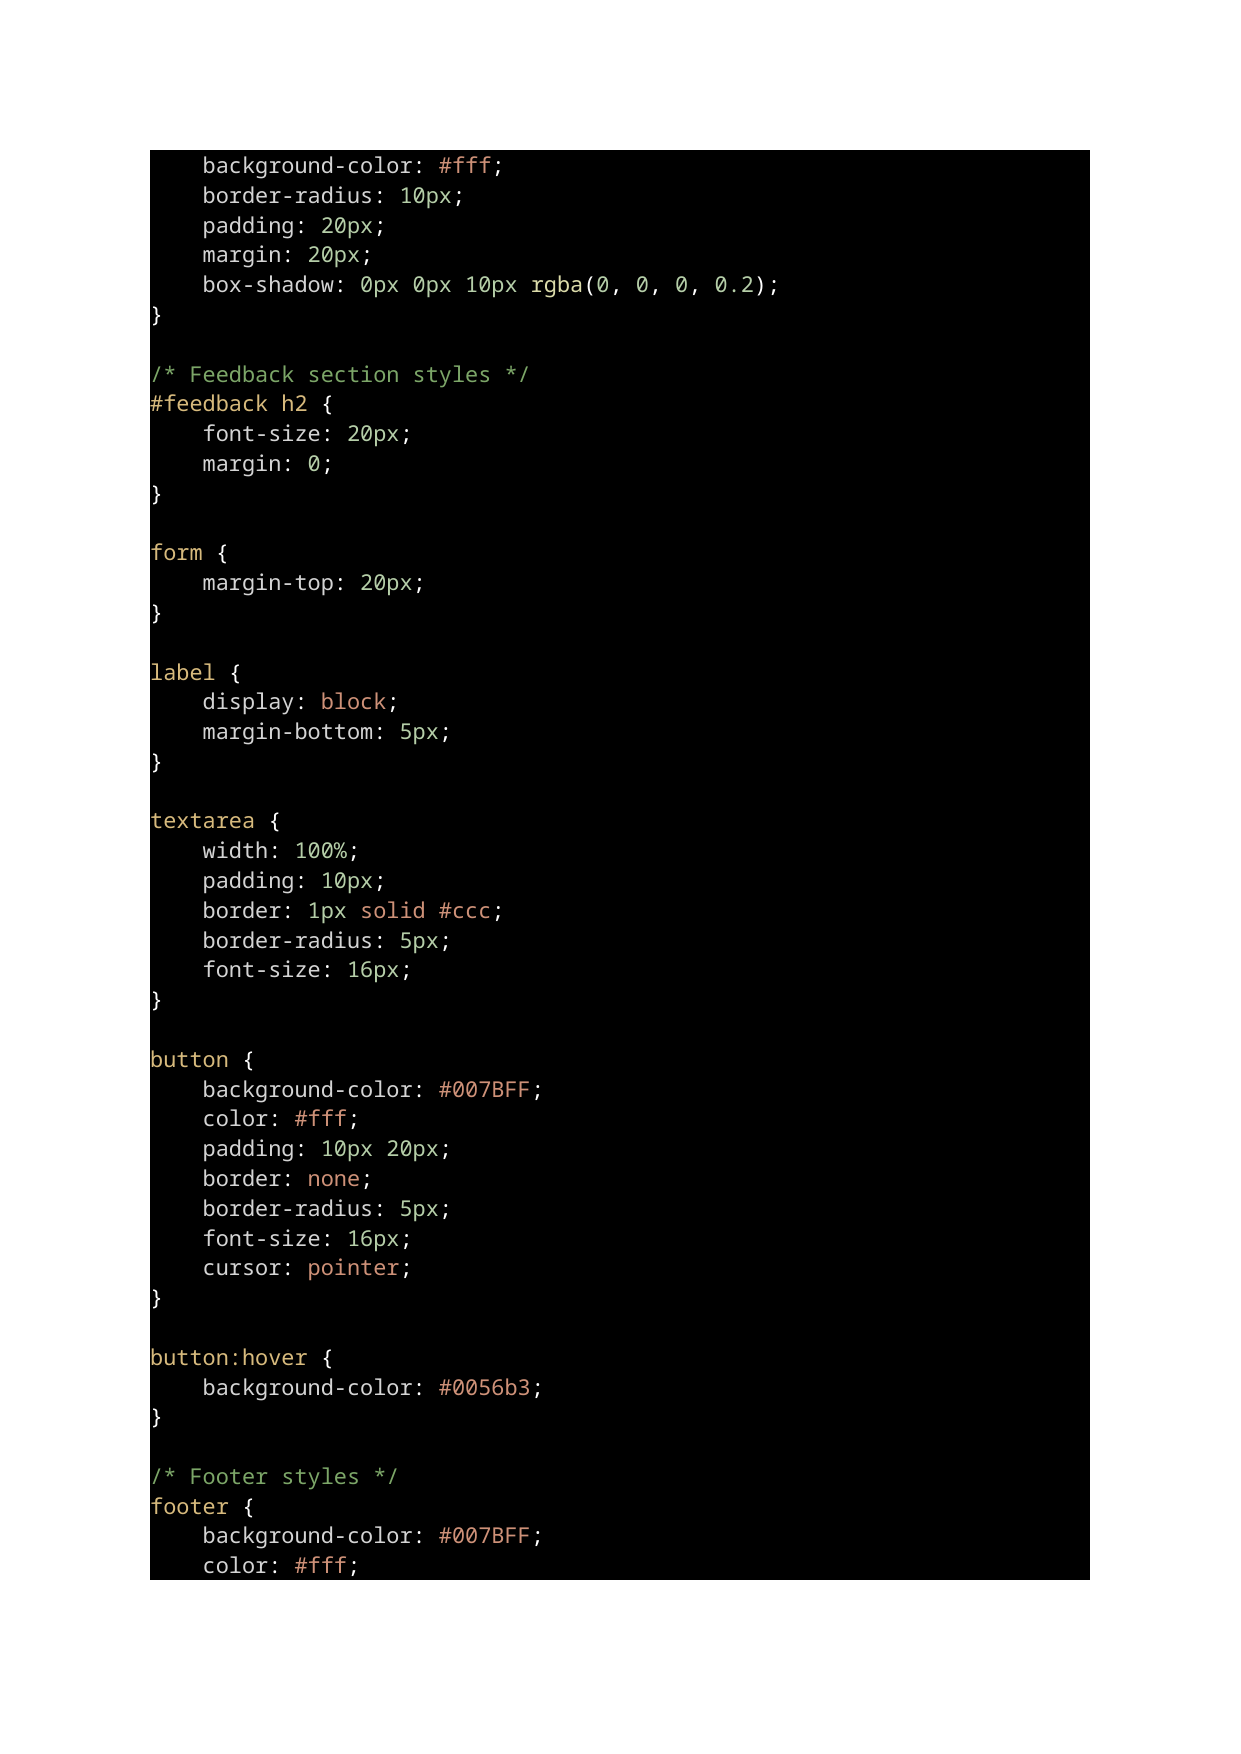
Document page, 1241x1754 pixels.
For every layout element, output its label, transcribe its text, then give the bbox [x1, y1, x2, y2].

text border-radius: 5px; [150, 924, 1090, 954]
text color: #fff; [150, 1103, 1090, 1133]
text display: block; [150, 686, 1090, 716]
text /* Feedback section styles */ [150, 358, 1090, 388]
text } [150, 597, 1090, 627]
text border: none; [150, 1163, 1090, 1193]
text margin-top: 20px; [150, 567, 1090, 597]
text border-radius: 10px; [150, 180, 1090, 209]
text } [150, 1282, 1090, 1312]
text /* Footer styles */ [150, 1461, 1090, 1491]
text background-color: #007BFF; [150, 1073, 1090, 1103]
text border-radius: 5px; [150, 1193, 1090, 1222]
text padding: 10px; [150, 865, 1090, 895]
text textarea { [150, 805, 1090, 835]
text font-size: 16px; [150, 1222, 1090, 1252]
text box-shadow: 0px 0px 10px rgba(0, 0, 0, 0.2); [150, 269, 1090, 299]
text label { [150, 656, 1090, 686]
text color: #fff; [150, 1550, 1090, 1580]
text } [150, 984, 1090, 1014]
text #feedback h2 { [150, 388, 1090, 418]
text width: 100%; [150, 835, 1090, 865]
text background-color: #007BFF; [150, 1520, 1090, 1550]
text } [150, 746, 1090, 776]
text button { [150, 1044, 1090, 1073]
text font-size: 16px; [150, 954, 1090, 984]
text margin: 20px; [150, 239, 1090, 269]
text font-size: 20px; [150, 418, 1090, 448]
text background-color: #fff; [150, 150, 1090, 180]
text } [150, 478, 1090, 507]
text margin-bottom: 5px; [150, 716, 1090, 746]
text padding: 10px 20px; [150, 1133, 1090, 1163]
text border: 1px solid #ccc; [150, 895, 1090, 924]
text cursor: pointer; [150, 1252, 1090, 1282]
text footer { [150, 1491, 1090, 1520]
text margin: 0; [150, 448, 1090, 478]
text background-color: #0056b3; [150, 1371, 1090, 1401]
text button:hover { [150, 1342, 1090, 1371]
text } [150, 299, 1090, 329]
text } [150, 1401, 1090, 1431]
text padding: 20px; [150, 209, 1090, 239]
text form { [150, 537, 1090, 567]
